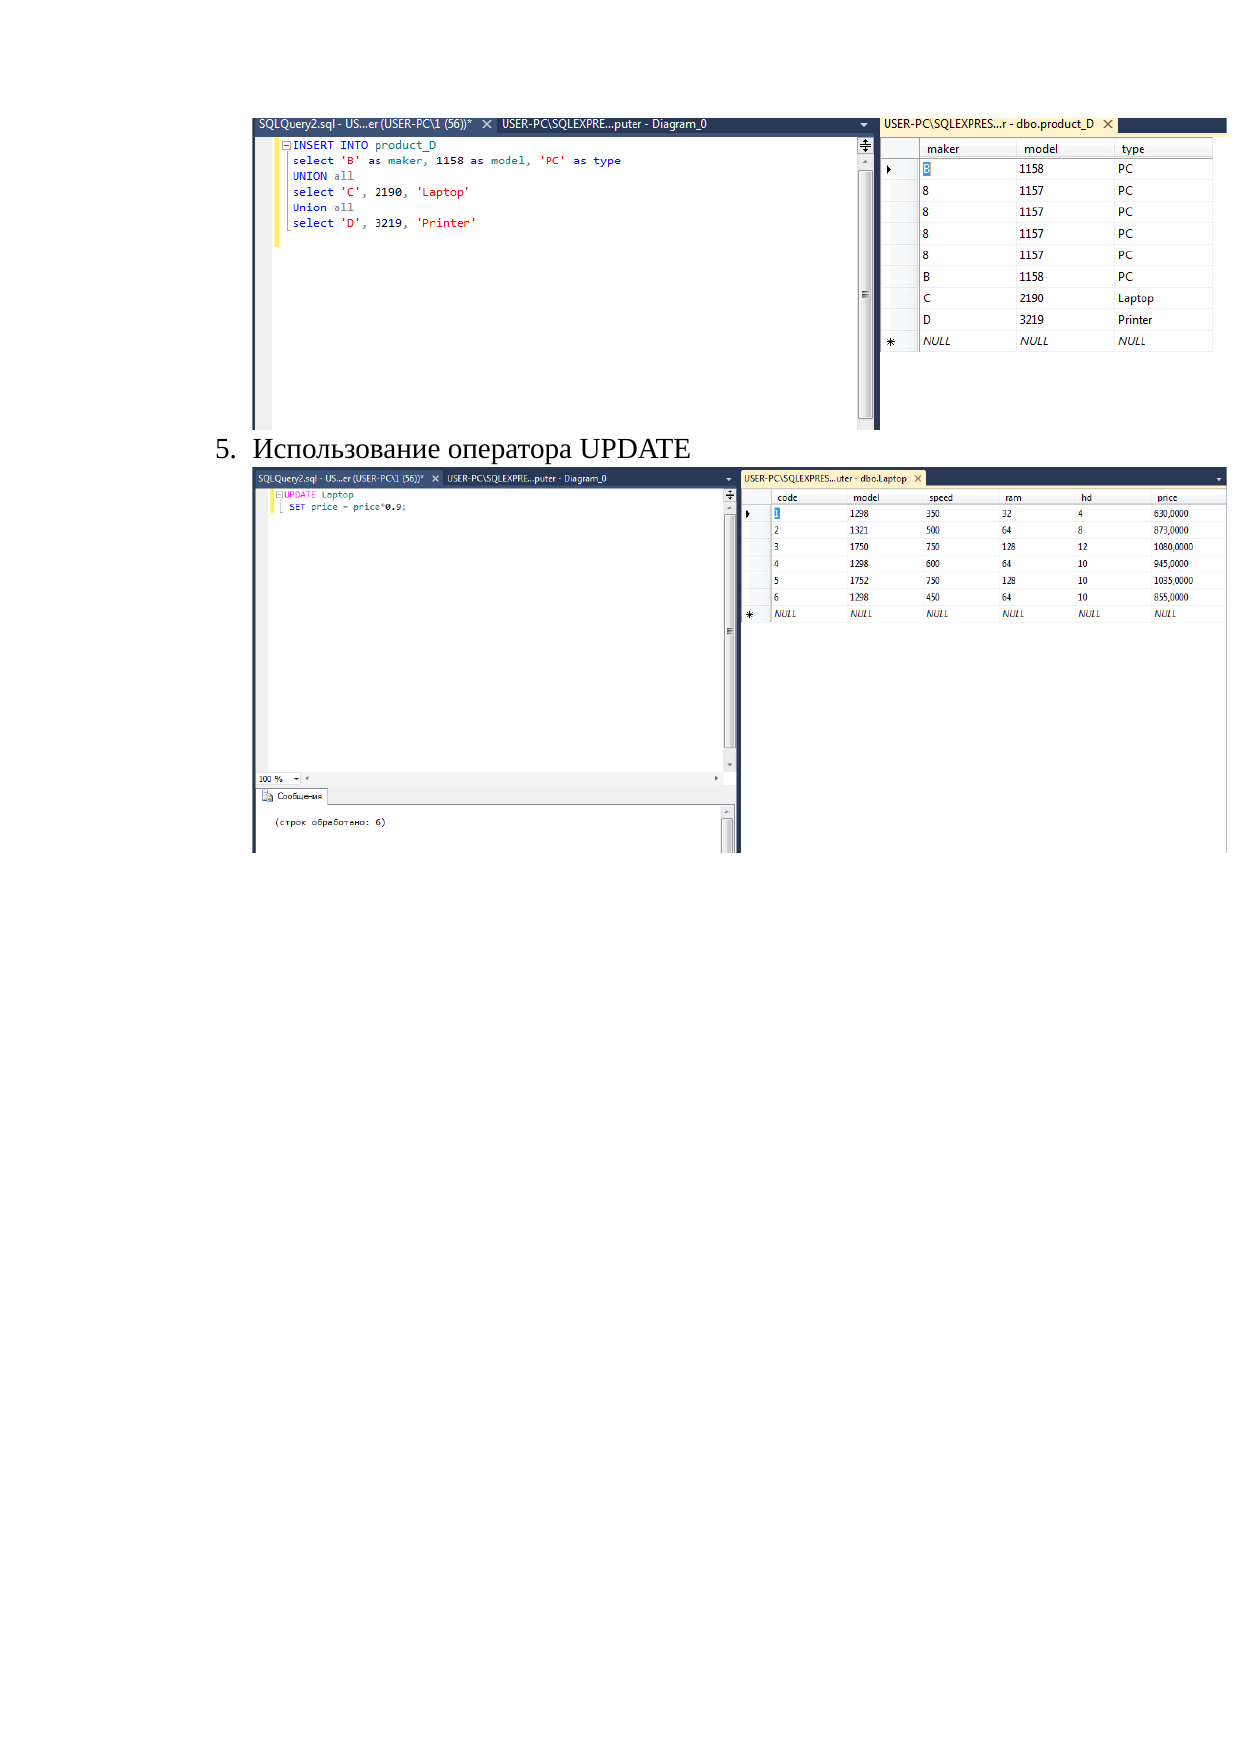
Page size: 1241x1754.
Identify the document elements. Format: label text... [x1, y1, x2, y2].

picture [252, 467, 1227, 853]
picture [252, 118, 1227, 430]
